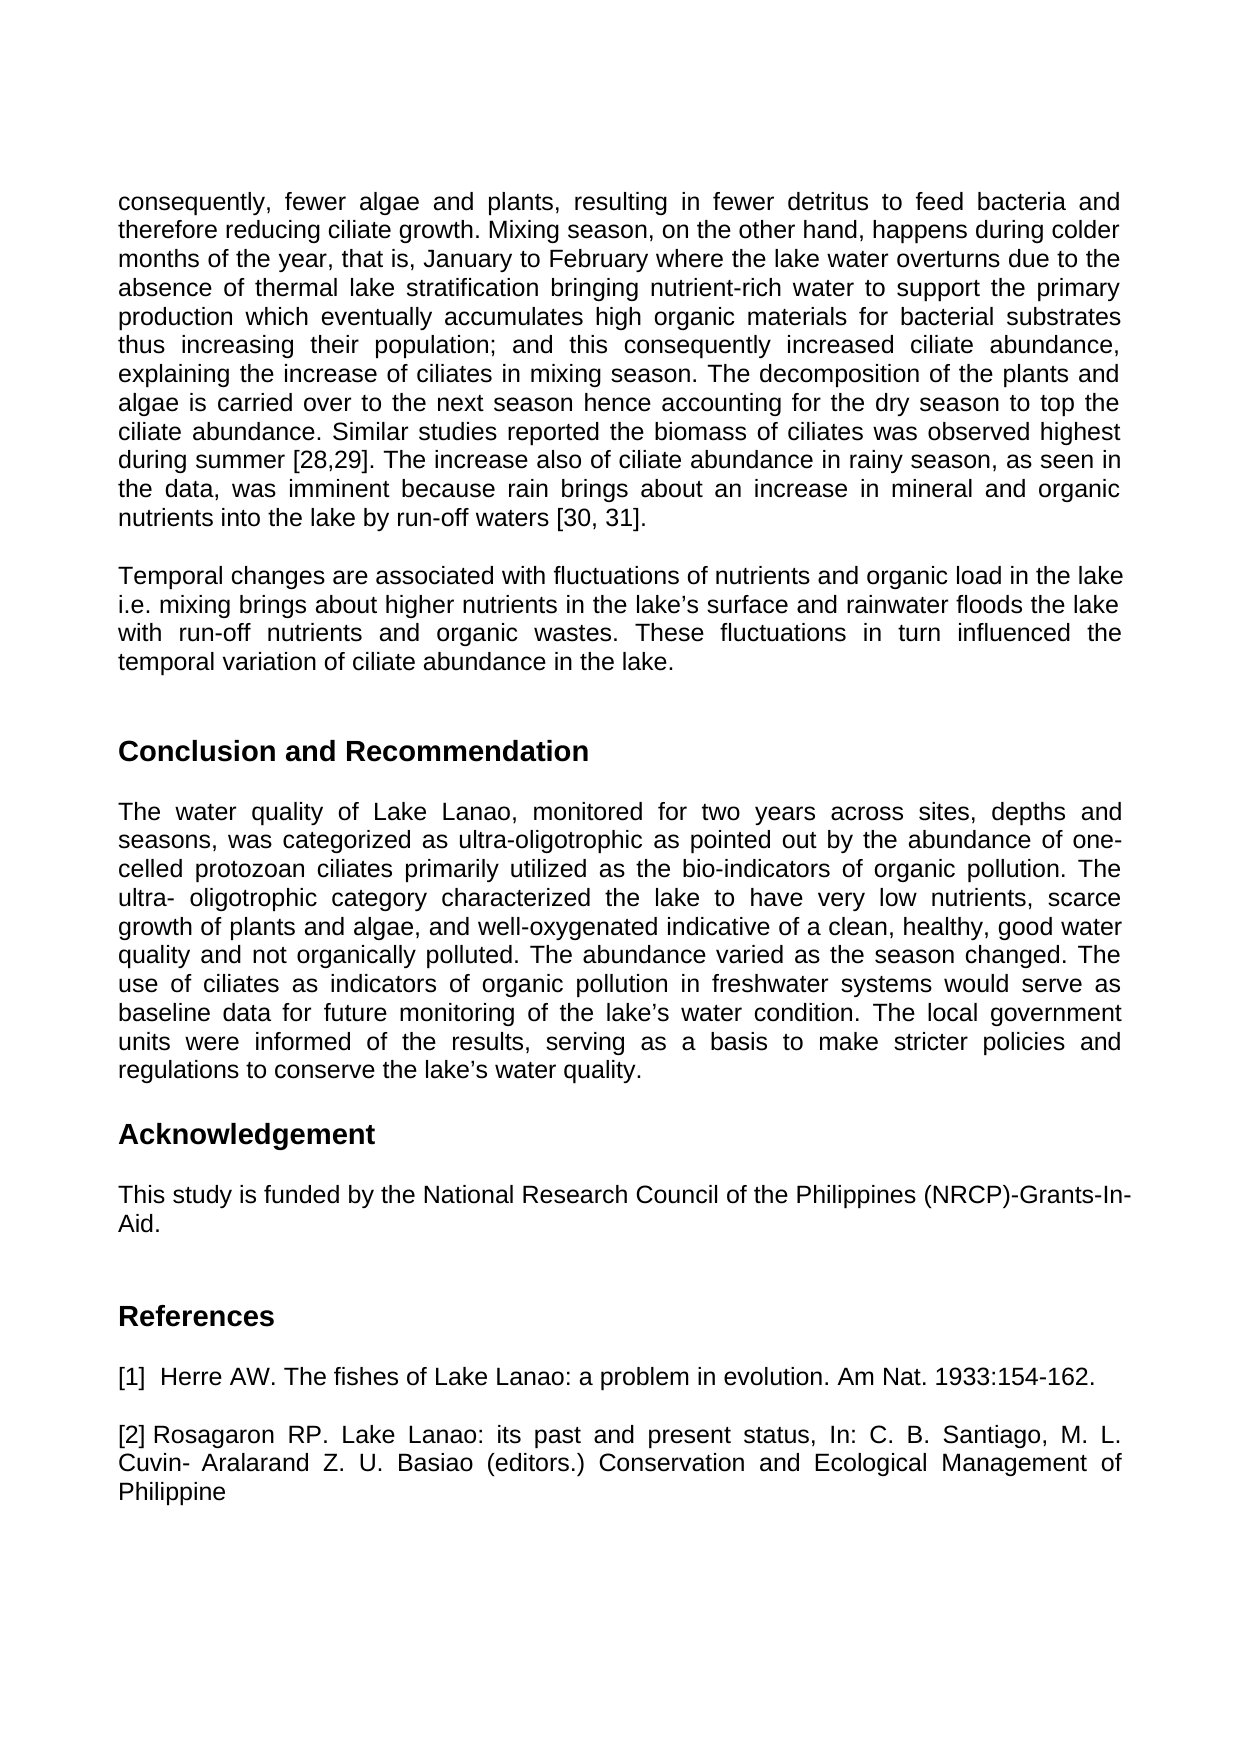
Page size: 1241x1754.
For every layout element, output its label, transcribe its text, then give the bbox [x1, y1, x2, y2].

subtitle References [118, 1299, 1144, 1333]
subtitle Acknowledgement [118, 1117, 1144, 1151]
text i.e. mixing brings about higher nutrients in the lake’s surface and rainwater floods the lake with run-off nutrients and organic wastes. These fluctuations in turn influenced the temporal variation of ciliate abundance in the lake. [118, 590, 1122, 676]
list Herre AW. The fishes of Lake Lanao: a problem in evolution. Am Nat. 1933:154-162. [118, 1362, 1144, 1391]
subtitle Conclusion and Recommendation [118, 734, 1144, 767]
text This study is funded by the National Research Council of the Philippines (NRCP)-Grants-In- Aid. [118, 1180, 1144, 1237]
text The water quality of Lake Lanao, monitored for two years across sites, depths and seasons, was categorized as ultra-oligotrophic as pointed out by the abundance of one-celled protozoan ciliates primarily utilized as the bio-indicators of organic pollution. The ultra- oligotrophic category characterized the lake to have very low nutrients, scarce growth of plants and algae, and well-oxygenated indicative of a clean, healthy, good water quality and not organically polluted. The abundance varied as the season changed. The use of ciliates as indicators of organic pollution in freshwater systems would serve as baseline data for future monitoring of the lake’s water condition. The local government units were informed of the results, serving as a basis to make stricter policies and regulations to conserve the lake’s water quality. [118, 796, 1122, 1084]
text Temporal changes are associated with fluctuations of nutrients and organic load in the lake [118, 561, 1144, 589]
list Rosagaron RP. Lake Lanao: its past and present status, In: C. B. Santiago, M. L. Cuvin- Aralarand Z. U. Basiao (editors.) Conservation and Ecological Management of Philippine [118, 1420, 1122, 1506]
text consequently, fewer algae and plants, resulting in fewer detritus to feed bacteria and therefore reducing ciliate growth. Mixing season, on the other hand, happens during colder months of the year, that is, January to February where the lake water overturns due to the absence of thermal lake stratification bringing nutrient-rich water to support the primary production which eventually accumulates high organic materials for bacterial substrates thus increasing their population; and this consequently increased ciliate abundance, explaining the increase of ciliates in mixing season. The decomposition of the plants and algae is carried over to the next season hence accounting for the dry season to top the ciliate abundance. Similar studies reported the biomass of ciliates was observed highest during summer [28,29]. The increase also of ciliate abundance in rainy season, as seen in the data, was imminent because rain brings about an increase in mineral and organic nutrients into the lake by run-off waters [30, 31]. [118, 187, 1122, 532]
